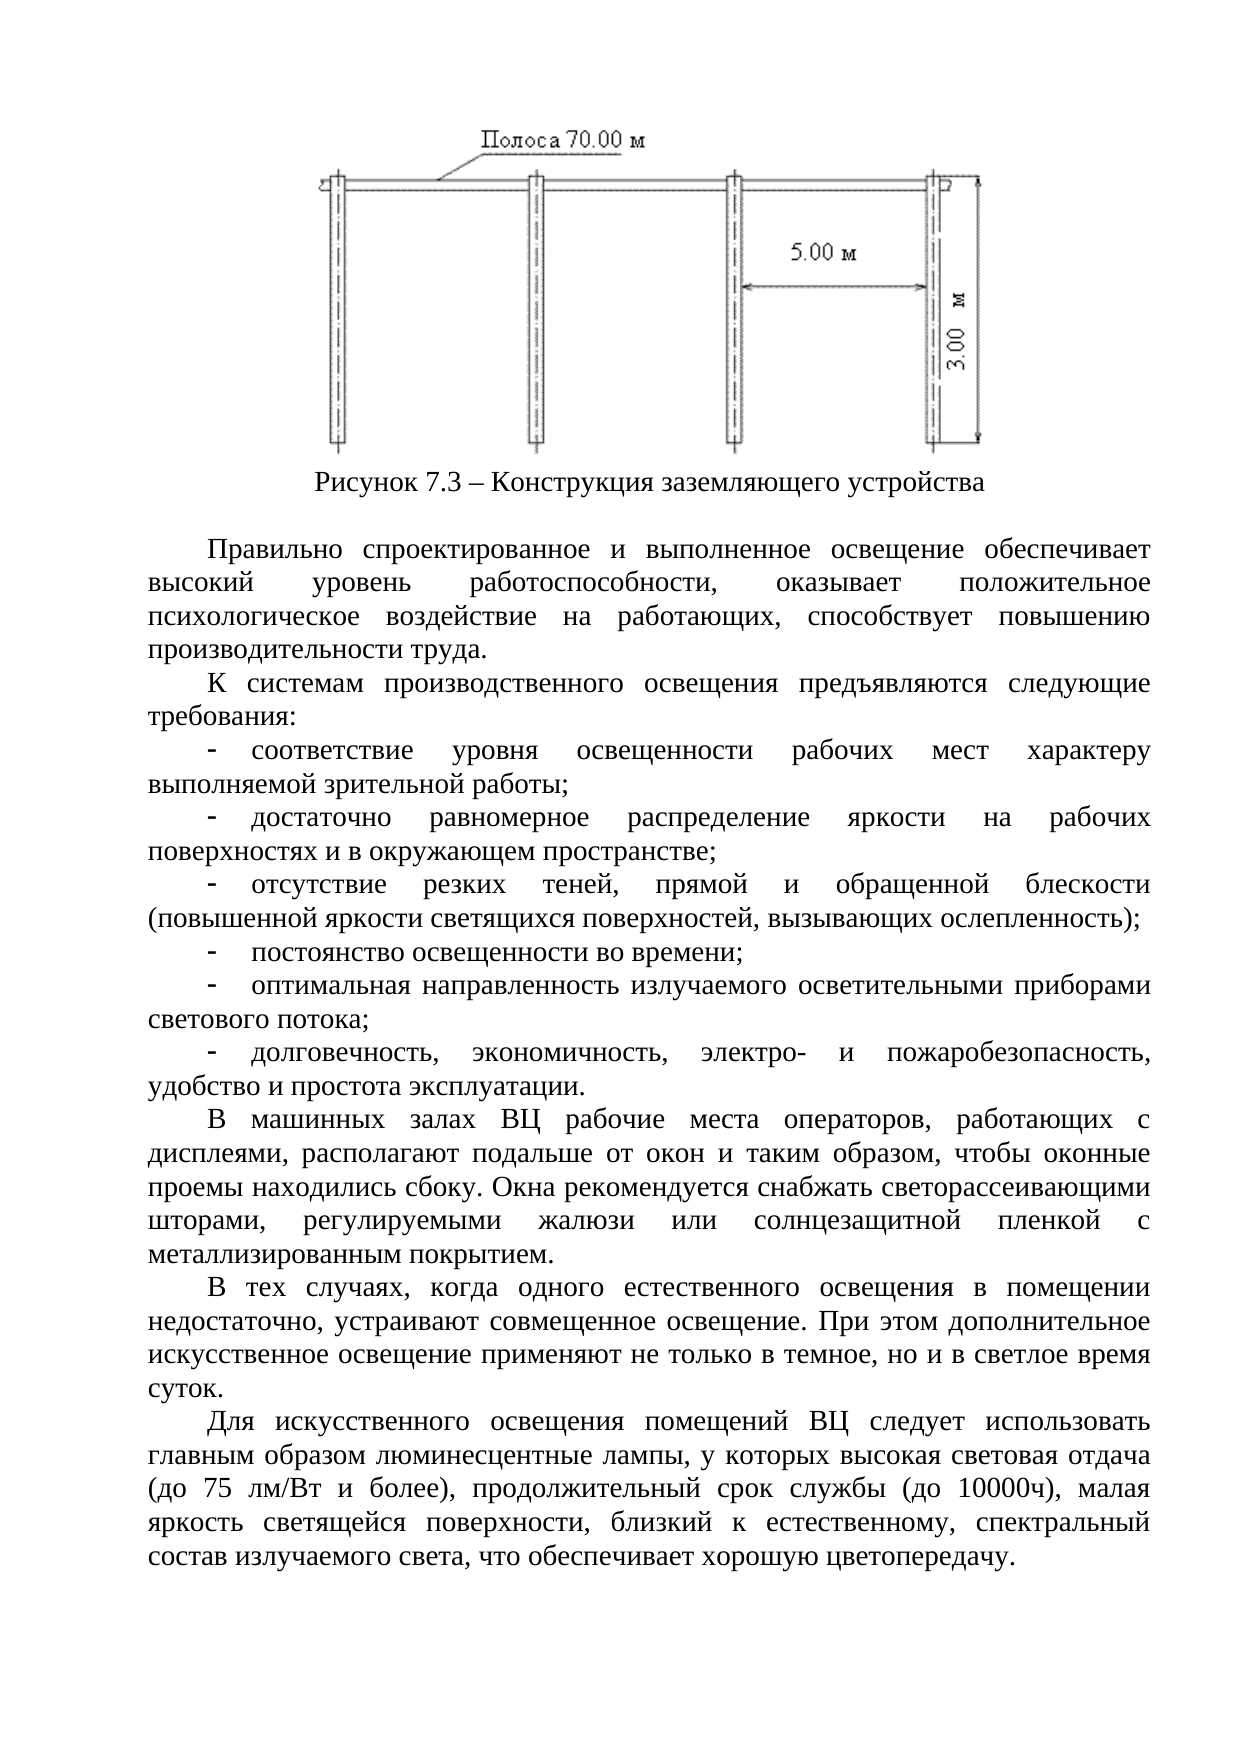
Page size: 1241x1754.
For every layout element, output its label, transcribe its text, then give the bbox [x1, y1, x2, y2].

text В тех случаях, когда одного естественного освещения в помещении недостаточно, устраивают совмещенное освещение. При этом дополнительное искусственное освещение применяют не только в темное, но и в светлое время суток. [148, 1269, 1152, 1403]
text Правильно спроектированное и выполненное освещение обеспечивает высокий уровень работоспособности, оказывает положительное психологическое воздействие на работающих, способствует повышению производительности труда. [148, 531, 1152, 665]
text Для искусственного освещения помещений ВЦ следует использовать главным образом люминесцентные лампы, у которых высокая световая отдача (до 75 лм/Вт и более), продолжительный срок службы (до 10000ч), малая яркость светящейся поверхности, близкий к естественному, спектральный состав излучаемого света, что обеспечивает хорошую цветопередачу. [148, 1403, 1152, 1571]
text Рисунок 7.3 – Конструкция заземляющего устройства [148, 464, 1152, 497]
picture [308, 118, 991, 464]
text К системам производственного освещения предъявляются следующие требования: [148, 665, 1152, 732]
text В машинных залах ВЦ рабочие места операторов, работающих с дисплеями, располагают подальше от окон и таким образом, чтобы оконные проемы находились сбоку. Окна рекомендуется снабжать светорассеивающими шторами, регулируемыми жалюзи или солнцезащитной пленкой с металлизированным покрытием. [148, 1102, 1152, 1269]
list постоянство освещенности во времени; [148, 934, 1152, 967]
list отсутствие резких теней, прямой и обращенной блескости (повышенной яркости светящихся поверхностей, вызывающих ослепленность); [148, 866, 1152, 934]
list оптимальная направленность излучаемого осветительными приборами светового потока; [148, 967, 1152, 1034]
list соответствие уровня освещенности рабочих мест характеру выполняемой зрительной работы; [148, 732, 1152, 799]
list долговечность, экономичность, электро- и пожаробезопасность, удобство и простота эксплуатации. [148, 1034, 1152, 1102]
list достаточно равномерное распределение яркости на рабочих поверхностях и в окружающем пространстве; [148, 799, 1152, 866]
